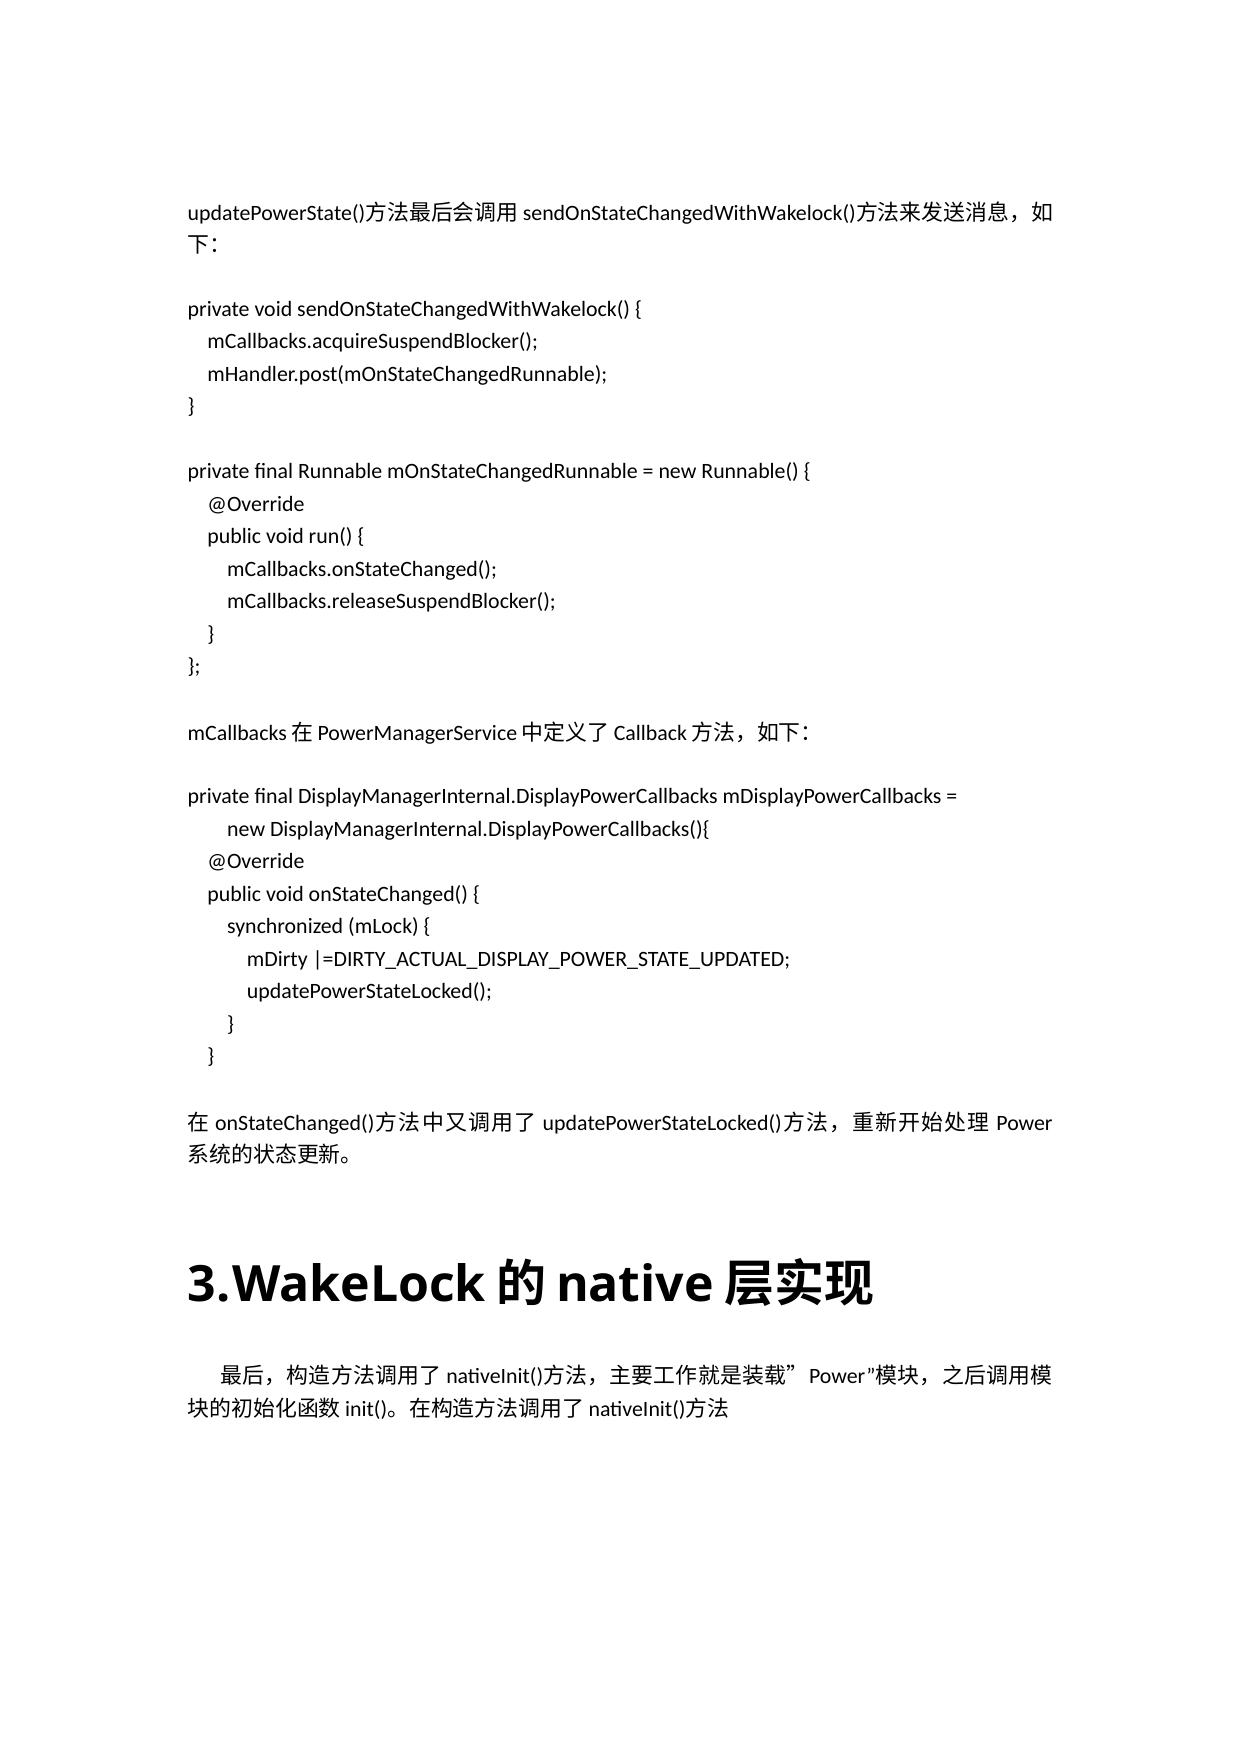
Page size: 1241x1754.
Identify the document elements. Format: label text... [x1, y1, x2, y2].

text new DisplayManagerInternal.DisplayPowerCallbacks(){ [187, 812, 1053, 844]
text } [187, 1007, 1053, 1039]
text } [187, 389, 1053, 422]
text 在onStateChanged()方法中又调用了updatePowerStateLocked()方法，重新开始处理Power系统的状态更新。 [187, 1104, 1053, 1169]
text mHandler.post(mOnStateChangedRunnable); [187, 357, 1053, 389]
text mCallbacks在PowerManagerService中定义了Callback方法，如下： [187, 714, 1053, 747]
text private final Runnable mOnStateChangedRunnable = new Runnable() { [187, 454, 1053, 487]
subtitle WakeLock的native层实现 [187, 1231, 1053, 1329]
text private final DisplayManagerInternal.DisplayPowerCallbacks mDisplayPowerCallbacks = [187, 779, 1053, 812]
text @Override [187, 844, 1053, 877]
text 最后，构造方法调用了nativeInit()方法，主要工作就是装载”Power”模块，之后调用模块的初始化函数init()。在构造方法调用了nativeInit()方法 [187, 1358, 1053, 1423]
text updatePowerState()方法最后会调用sendOnStateChangedWithWakelock()方法来发送消息，如下： [187, 194, 1053, 259]
text updatePowerStateLocked(); [187, 974, 1053, 1007]
text mCallbacks.onStateChanged(); [187, 552, 1053, 584]
text public void onStateChanged() { [187, 877, 1053, 909]
text mCallbacks.releaseSuspendBlocker(); [187, 584, 1053, 617]
text synchronized (mLock) { [187, 909, 1053, 942]
text mDirty |=DIRTY_ACTUAL_DISPLAY_POWER_STATE_UPDATED; [187, 942, 1053, 974]
text } [187, 1039, 1053, 1072]
text @Override [187, 487, 1053, 519]
text }; [187, 649, 1053, 682]
text private void sendOnStateChangedWithWakelock() { [187, 292, 1053, 324]
text mCallbacks.acquireSuspendBlocker(); [187, 324, 1053, 357]
text } [187, 617, 1053, 649]
text public void run() { [187, 519, 1053, 552]
